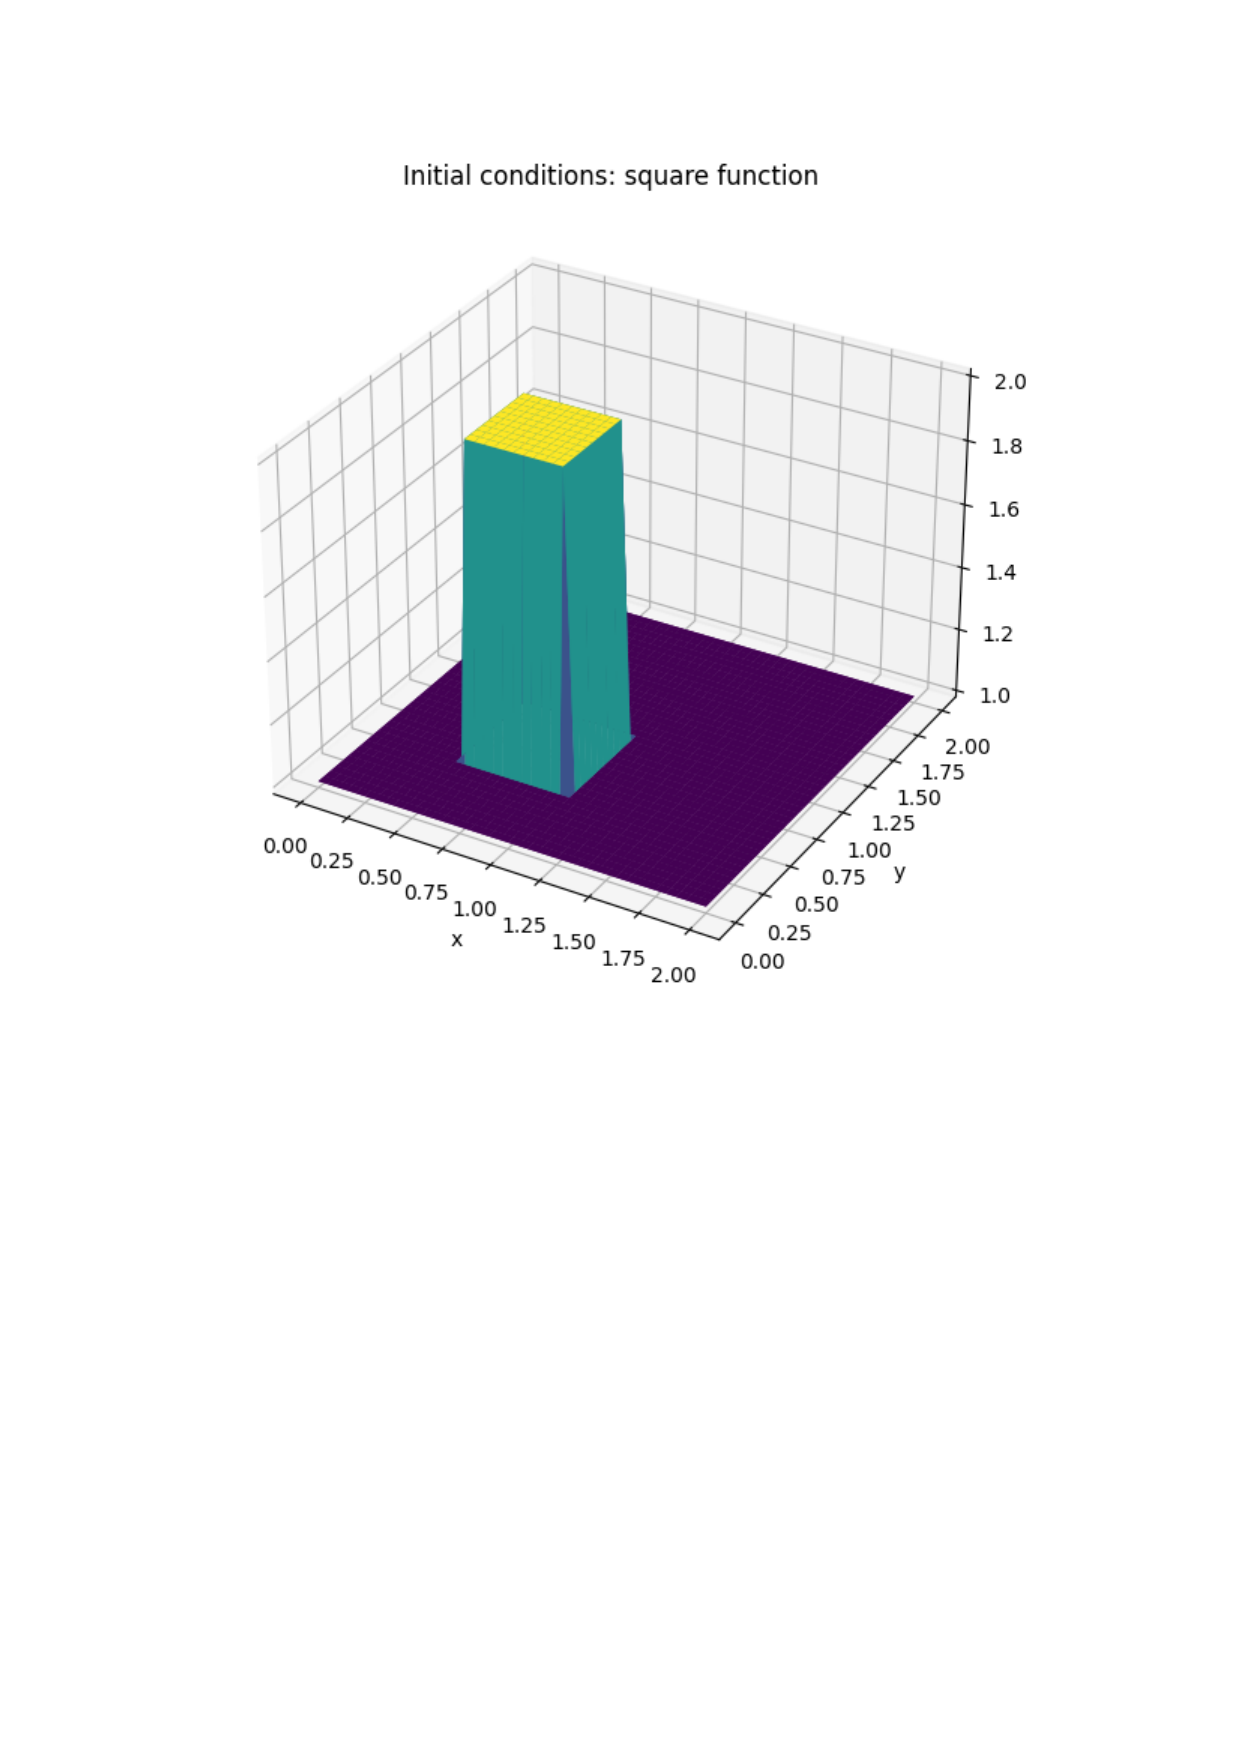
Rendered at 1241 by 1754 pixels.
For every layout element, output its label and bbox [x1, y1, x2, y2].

picture [199, 150, 1041, 1005]
